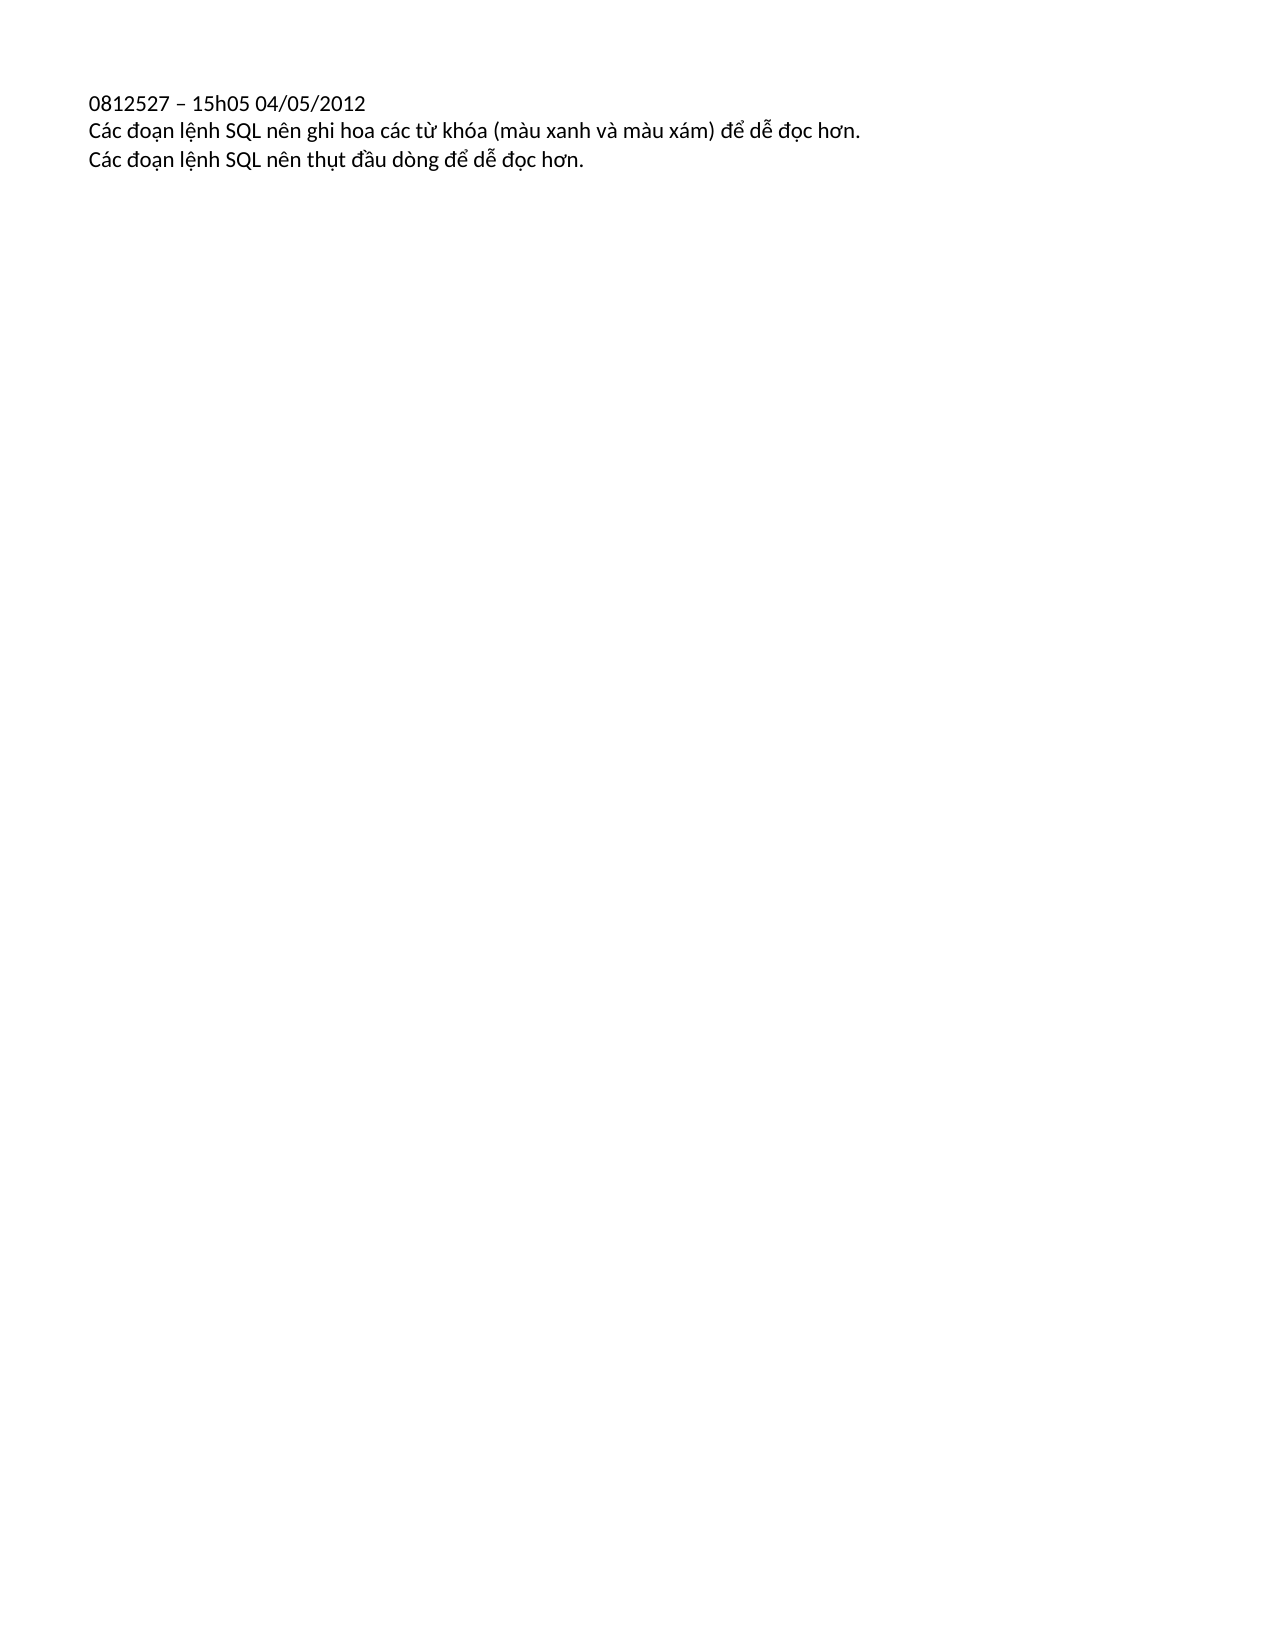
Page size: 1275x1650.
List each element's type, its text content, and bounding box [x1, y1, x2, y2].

text Các đoạn lệnh SQL nên thụt đầu dòng để dễ đọc hơn. [89, 145, 1186, 173]
text 0812527 – 15h05 04/05/2012 [89, 89, 1186, 117]
text Các đoạn lệnh SQL nên ghi hoa các từ khóa (màu xanh và màu xám) để dễ đọc hơn. [89, 117, 1186, 145]
